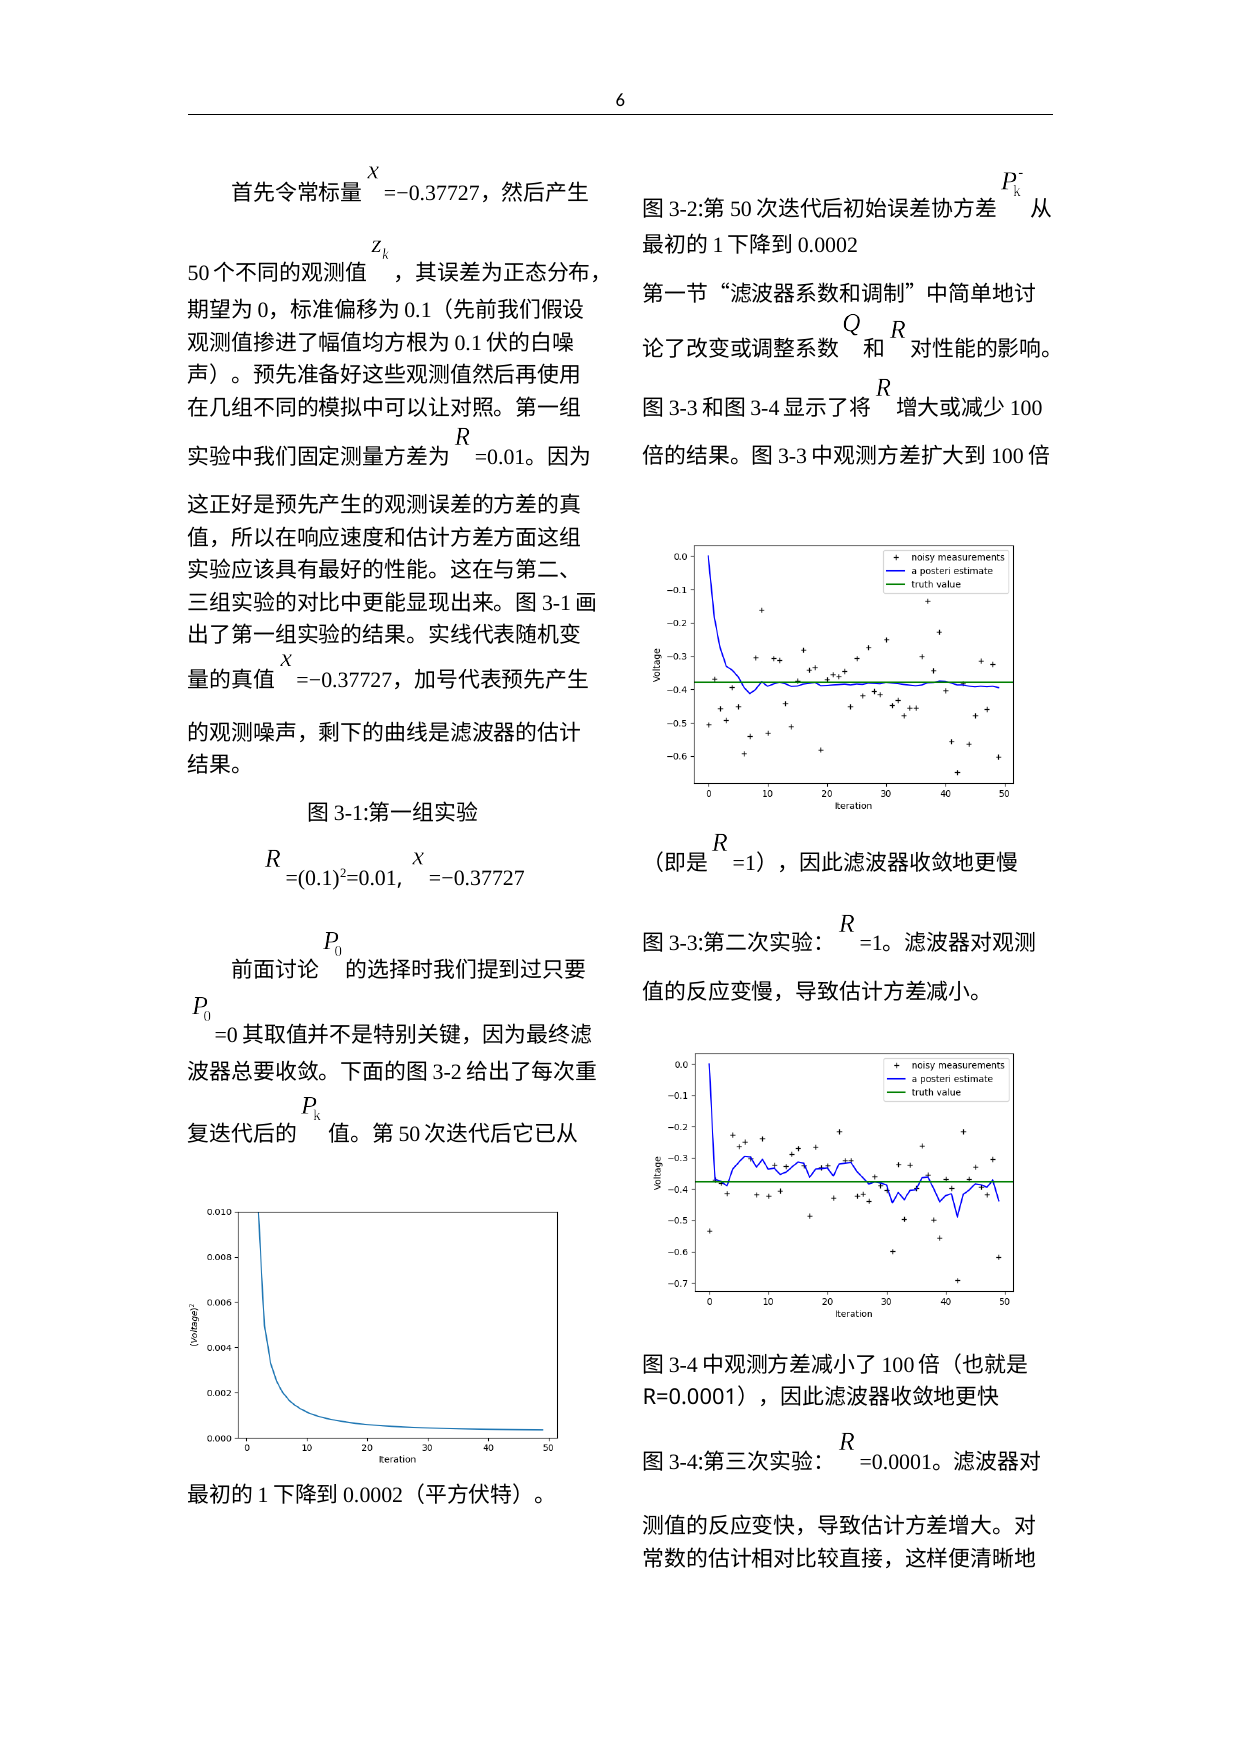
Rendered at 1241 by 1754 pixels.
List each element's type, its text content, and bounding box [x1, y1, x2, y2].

picture [186, 1177, 598, 1470]
picture [642, 508, 1049, 815]
text 图3-3:第二次实验：=1。滤波器对观测值的反应变慢，导致估计方差减小。 [642, 908, 1053, 1006]
text 图3-4:第三次实验：=0.0001。滤波器对 [642, 1427, 1053, 1492]
picture [643, 1016, 1054, 1325]
text =(0.1)2=0.01, =−0.37727 [187, 843, 598, 908]
text 前面讨论的选择时我们提到过只要=0其取值并不是特别关键，因为最终滤波器总要收敛。下面的图3-2给出了每次重复迭代后的值。第50次迭代后它已从最初的1下降到0.0002（平方伏特）。 [187, 924, 598, 1177]
text 前面讨论的选择时我们提到过只要=0其取值并不是特别关键，因为最终滤波器总要收敛。下面的图3-2给出了每次重复迭代后的值。第50次迭代后它已从最初的1下降到0.0002（平方伏特）。 [187, 1470, 598, 1509]
text 首先令常标量=−0.37727，然后产生50个不同的观测值，其误差为正态分布，期望为0，标准偏移为0.1（先前我们假设观测值掺进了幅值均方根为0.1伏的白噪声）。预先准备好这些观测值然后再使用在几组不同的模拟中可以让对照。第一组实验中我们固定测量方差为=0.01。因为这正好是预先产生的观测误差的方差的真值，所以在响应速度和估计方差方面这组实验应该具有最好的性能。这在与第二、三组实验的对比中更能显现出来。图3-1画出了第一组实验的结果。实线代表随机变量的真值=−0.37727，加号代表预先产生的观测噪声，剩下的曲线是滤波器的估计结果。 [187, 162, 598, 779]
text 图3-2:第50次迭代后初始误差协方差从最初的1下降到0.0002 [642, 162, 1053, 259]
text 测值的反应变快，导致估计方差增大。对常数的估计相对比较直接，这样便清晰地显示了卡尔曼滤波器的工作性能。特别是在图3-3中，估计值要比含噪声的观测值平滑很多，显著地表明了卡尔曼滤波器的“滤波”特性。 [642, 1508, 1053, 1573]
text 图3-1:第一组实验 [187, 795, 598, 828]
